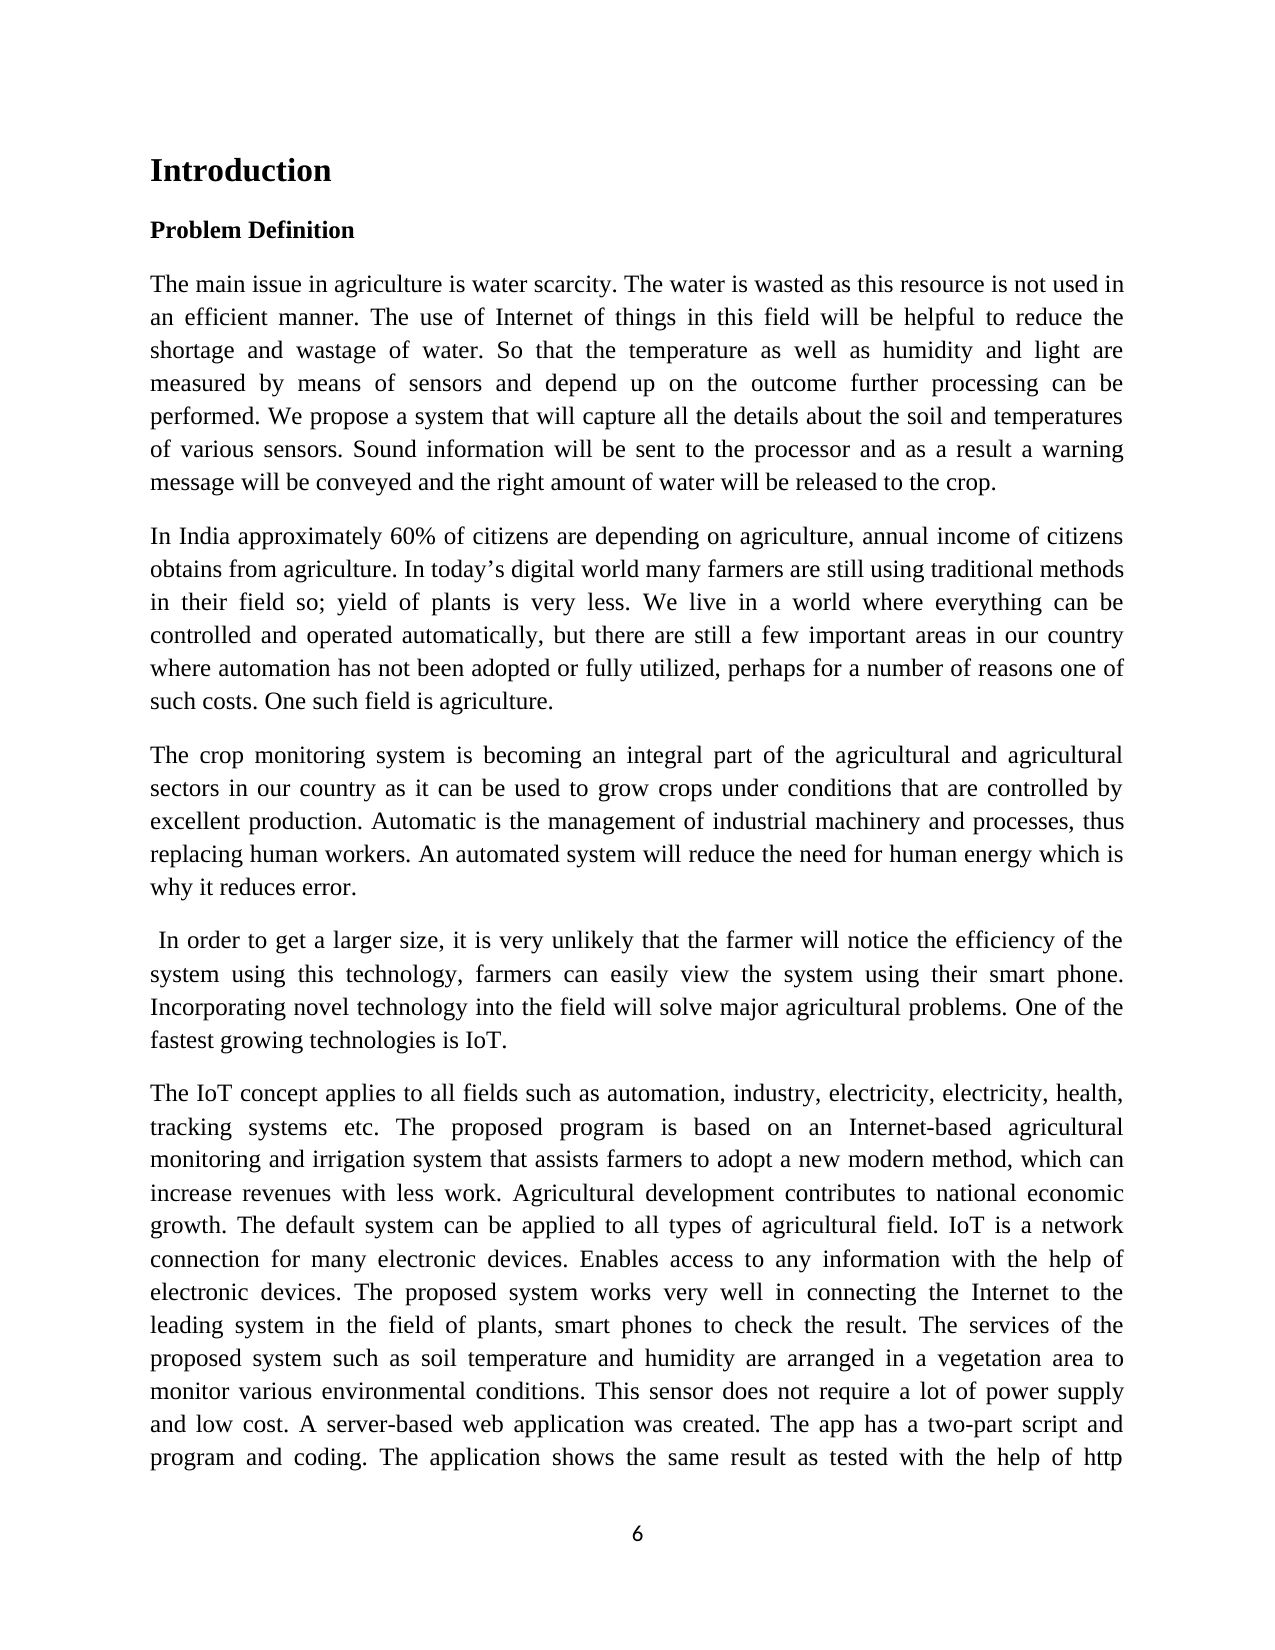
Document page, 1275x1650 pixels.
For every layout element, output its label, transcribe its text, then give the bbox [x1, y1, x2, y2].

text Problem Definition [150, 215, 1125, 244]
text Introduction [150, 150, 1125, 188]
text In order to get a larger size, it is very unlikely that the farmer will notice the efficiency of the system using this technology, farmers can easily view the system using their smart phone. Incorporating novel technology into the field will solve major agricultural problems. One of the fastest growing technologies is IoT. [150, 926, 1125, 1053]
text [150, 1078, 1125, 1471]
text The crop monitoring system is becoming an integral part of the agricultural and agricultural sectors in our country as it can be used to grow crops under conditions that are controlled by excellent production. Automatic is the management of industrial machinery and processes, thus replacing human workers. An automated system will reduce the need for human energy which is why it reduces error. [150, 740, 1125, 901]
text In India approximately 60% of citizens are depending on agriculture, annual income of citizens obtains from agriculture. In today’s digital world many farmers are still using traditional methods in their field so; yield of plants is very less. We live in a world where everything can be controlled and operated automatically, but there are still a few important areas in our country where automation has not been adopted or fully utilized, perhaps for a number of reasons one of such costs. One such field is agriculture. [150, 521, 1125, 714]
